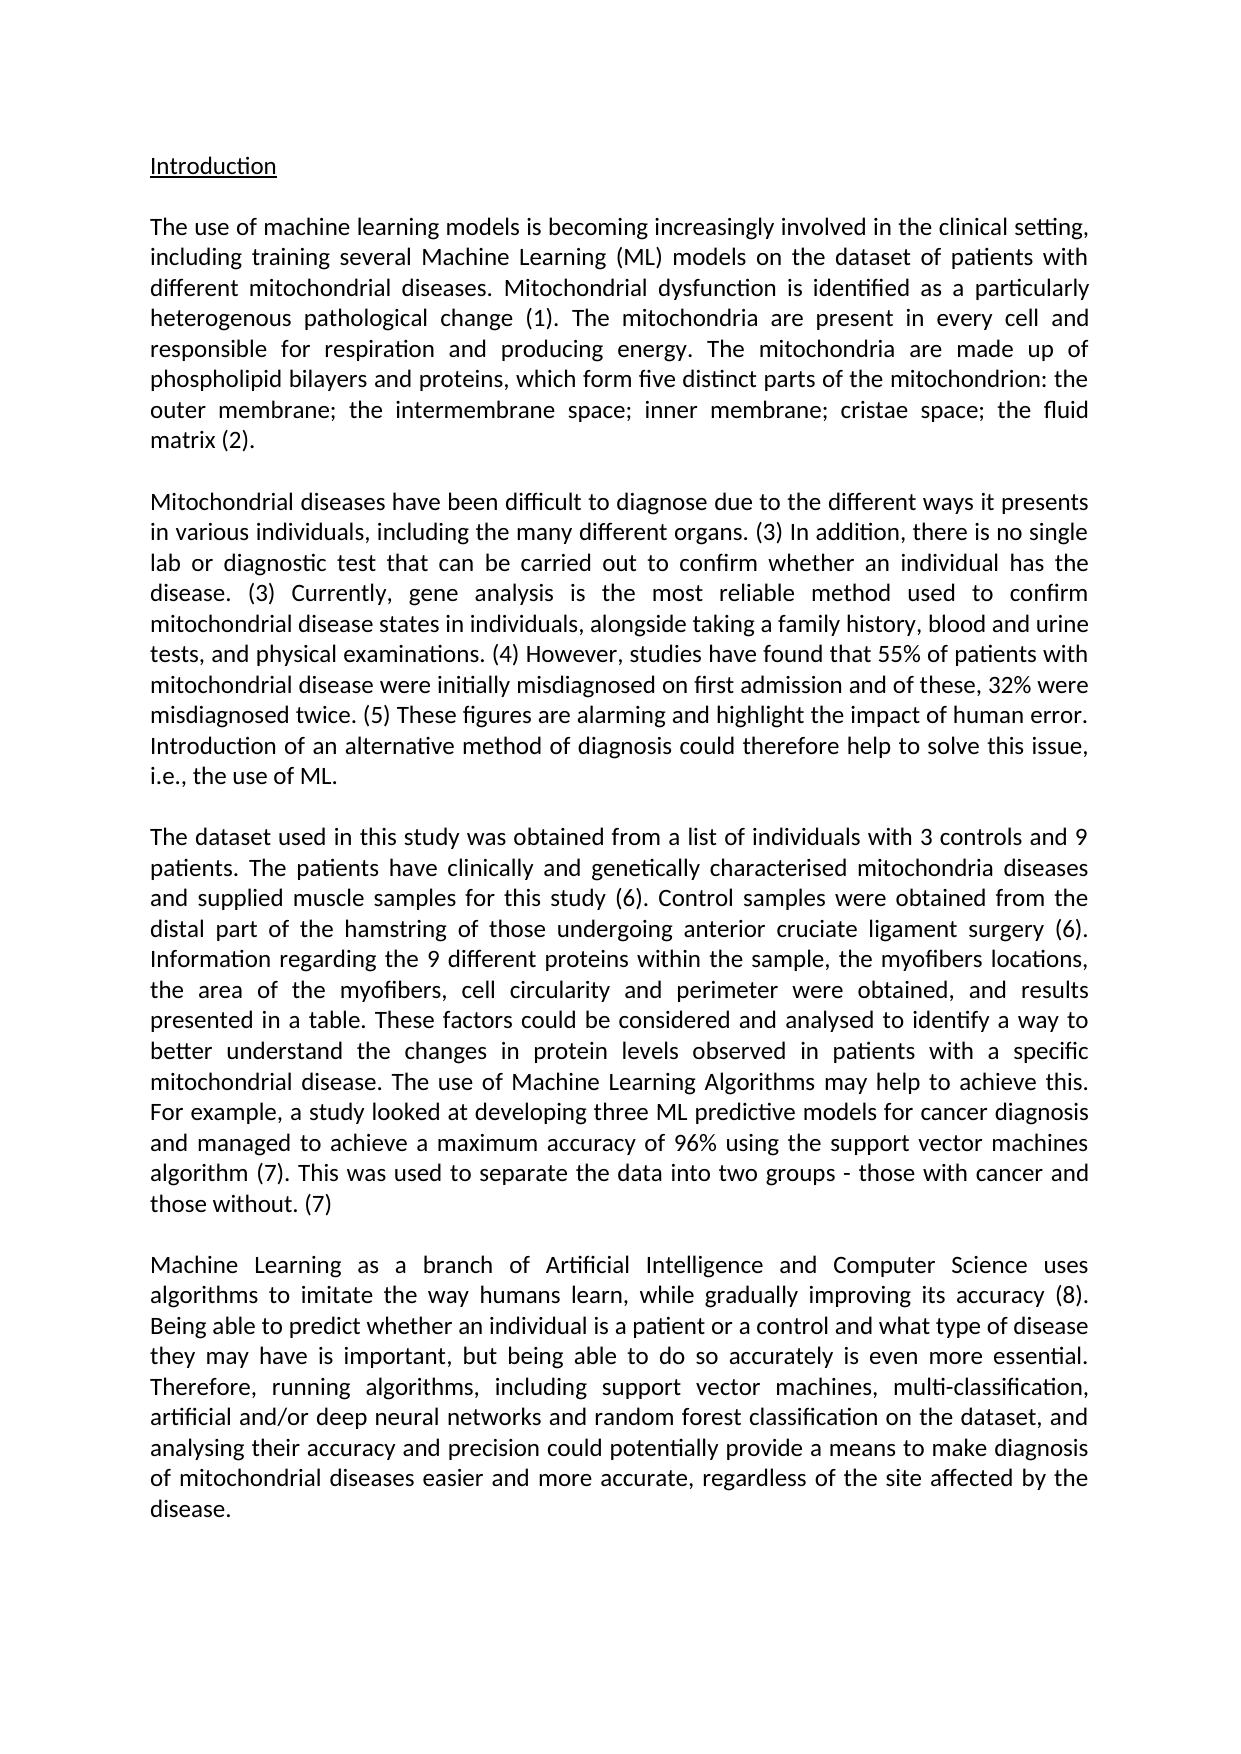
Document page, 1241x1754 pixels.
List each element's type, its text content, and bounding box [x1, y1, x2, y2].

text Introduction [150, 150, 1090, 181]
text Machine Learning as a branch of Artificial Intelligence and Computer Science uses algorithms to imitate the way humans learn, while gradually improving its accuracy (8). Being able to predict whether an individual is a patient or a control and what type of disease they may have is important, but being able to do so accurately is even more essential. Therefore, running algorithms, including support vector machines, multi-classification, artificial and/or deep neural networks and random forest classification on the dataset, and analysing their accuracy and precision could potentially provide a means to make diagnosis of mitochondrial diseases easier and more accurate, regardless of the site affected by the disease. [150, 1249, 1090, 1523]
text Mitochondrial diseases have been difficult to diagnose due to the different ways it presents in various individuals, including the many different organs. (3) In addition, there is no single lab or diagnostic test that can be carried out to confirm whether an individual has the disease. (3) Currently, gene analysis is the most reliable method used to confirm mitochondrial disease states in individuals, alongside taking a family history, blood and urine tests, and physical examinations. (4) However, studies have found that 55% of patients with mitochondrial disease were initially misdiagnosed on first admission and of these, 32% were misdiagnosed twice. (5) These figures are alarming and highlight the impact of human error. Introduction of an alternative method of diagnosis could therefore help to solve this issue, i.e., the use of ML. [150, 486, 1090, 791]
text The dataset used in this study was obtained from a list of individuals with 3 controls and 9 patients. The patients have clinically and genetically characterised mitochondria diseases and supplied muscle samples for this study (6). Control samples were obtained from the distal part of the hamstring of those undergoing anterior cruciate ligament surgery (6). Information regarding the 9 different proteins within the sample, the myofibers locations, the area of the myofibers, cell circularity and perimeter were obtained, and results presented in a table. These factors could be considered and analysed to identify a way to better understand the changes in protein levels observed in patients with a specific mitochondrial disease. The use of Machine Learning Algorithms may help to achieve this. For example, a study looked at developing three ML predictive models for cancer diagnosis and managed to achieve a maximum accuracy of 96% using the support vector machines algorithm (7). This was used to separate the data into two groups - those with cancer and those without. (7) [150, 821, 1090, 1218]
text The use of machine learning models is becoming increasingly involved in the clinical setting, including training several Machine Learning (ML) models on the dataset of patients with different mitochondrial diseases. Mitochondrial dysfunction is identified as a particularly heterogenous pathological change (1). The mitochondria are present in every cell and responsible for respiration and producing energy. The mitochondria are made up of phospholipid bilayers and proteins, which form five distinct parts of the mitochondrion: the outer membrane; the intermembrane space; inner membrane; cristae space; the fluid matrix (2). [150, 211, 1090, 455]
